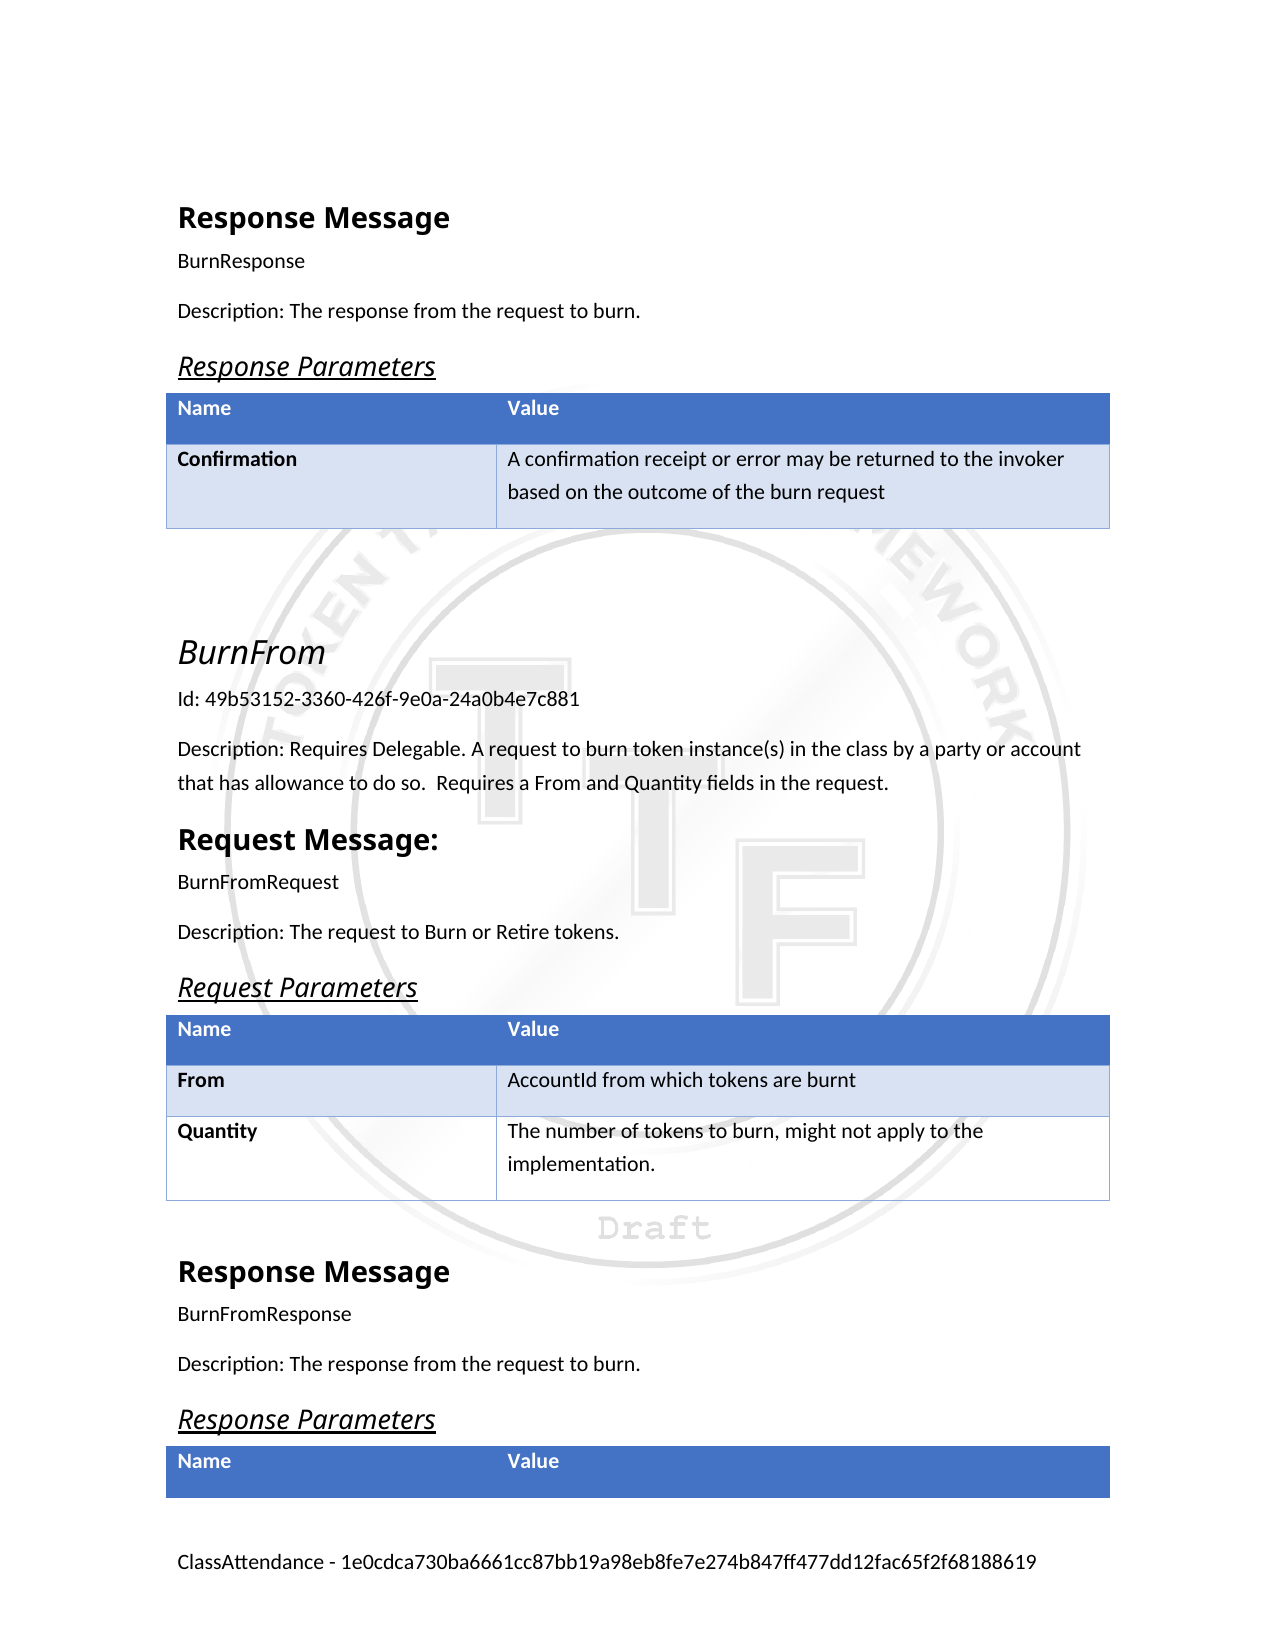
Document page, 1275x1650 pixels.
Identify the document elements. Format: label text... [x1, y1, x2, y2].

subtitle Request Message: [177, 819, 1098, 859]
table_cell Quantity [167, 1117, 496, 1200]
text Id: 49b53152-3360-426f-9e0a-24a0b4e7c881 [177, 686, 1098, 712]
table_header Value [497, 1448, 1109, 1497]
table_cell AccountId from which tokens are burnt [497, 1066, 1109, 1116]
subtitle Response Message [177, 198, 1098, 237]
table_header Value [497, 1016, 1109, 1065]
text Description: Requires Delegable. A request to burn token instance(s) in the class by a party or account that has allowance to do so. Requires a From and Quantity fields in the request. [177, 736, 1098, 796]
table_header Name [167, 1016, 496, 1065]
text Description: The response from the request to burn. [177, 1350, 1098, 1377]
subtitle Request Parameters [177, 968, 1098, 1005]
table_cell The number of tokens to burn, might not apply to the implementation. [497, 1117, 1109, 1200]
text Description: The response from the request to burn. [177, 297, 1098, 324]
subtitle BurnFrom [177, 629, 1098, 674]
table_cell From [167, 1066, 496, 1116]
subtitle Response Message [177, 1251, 1098, 1291]
table_header Name [167, 394, 496, 444]
text Description: The request to Burn or Retire tokens. [177, 918, 1098, 945]
subtitle Response Parameters [177, 1400, 1098, 1437]
subtitle Response Parameters [177, 347, 1098, 384]
table_header Name [167, 1448, 496, 1497]
table_cell Confirmation [167, 445, 496, 528]
text BurnFromResponse [177, 1300, 1098, 1327]
table_cell A confirmation receipt or error may be returned to the invoker based on the outcome of the burn request [497, 445, 1109, 528]
text BurnFromRequest [177, 868, 1098, 895]
text BurnResponse [177, 247, 1098, 274]
table_header Value [497, 394, 1109, 444]
